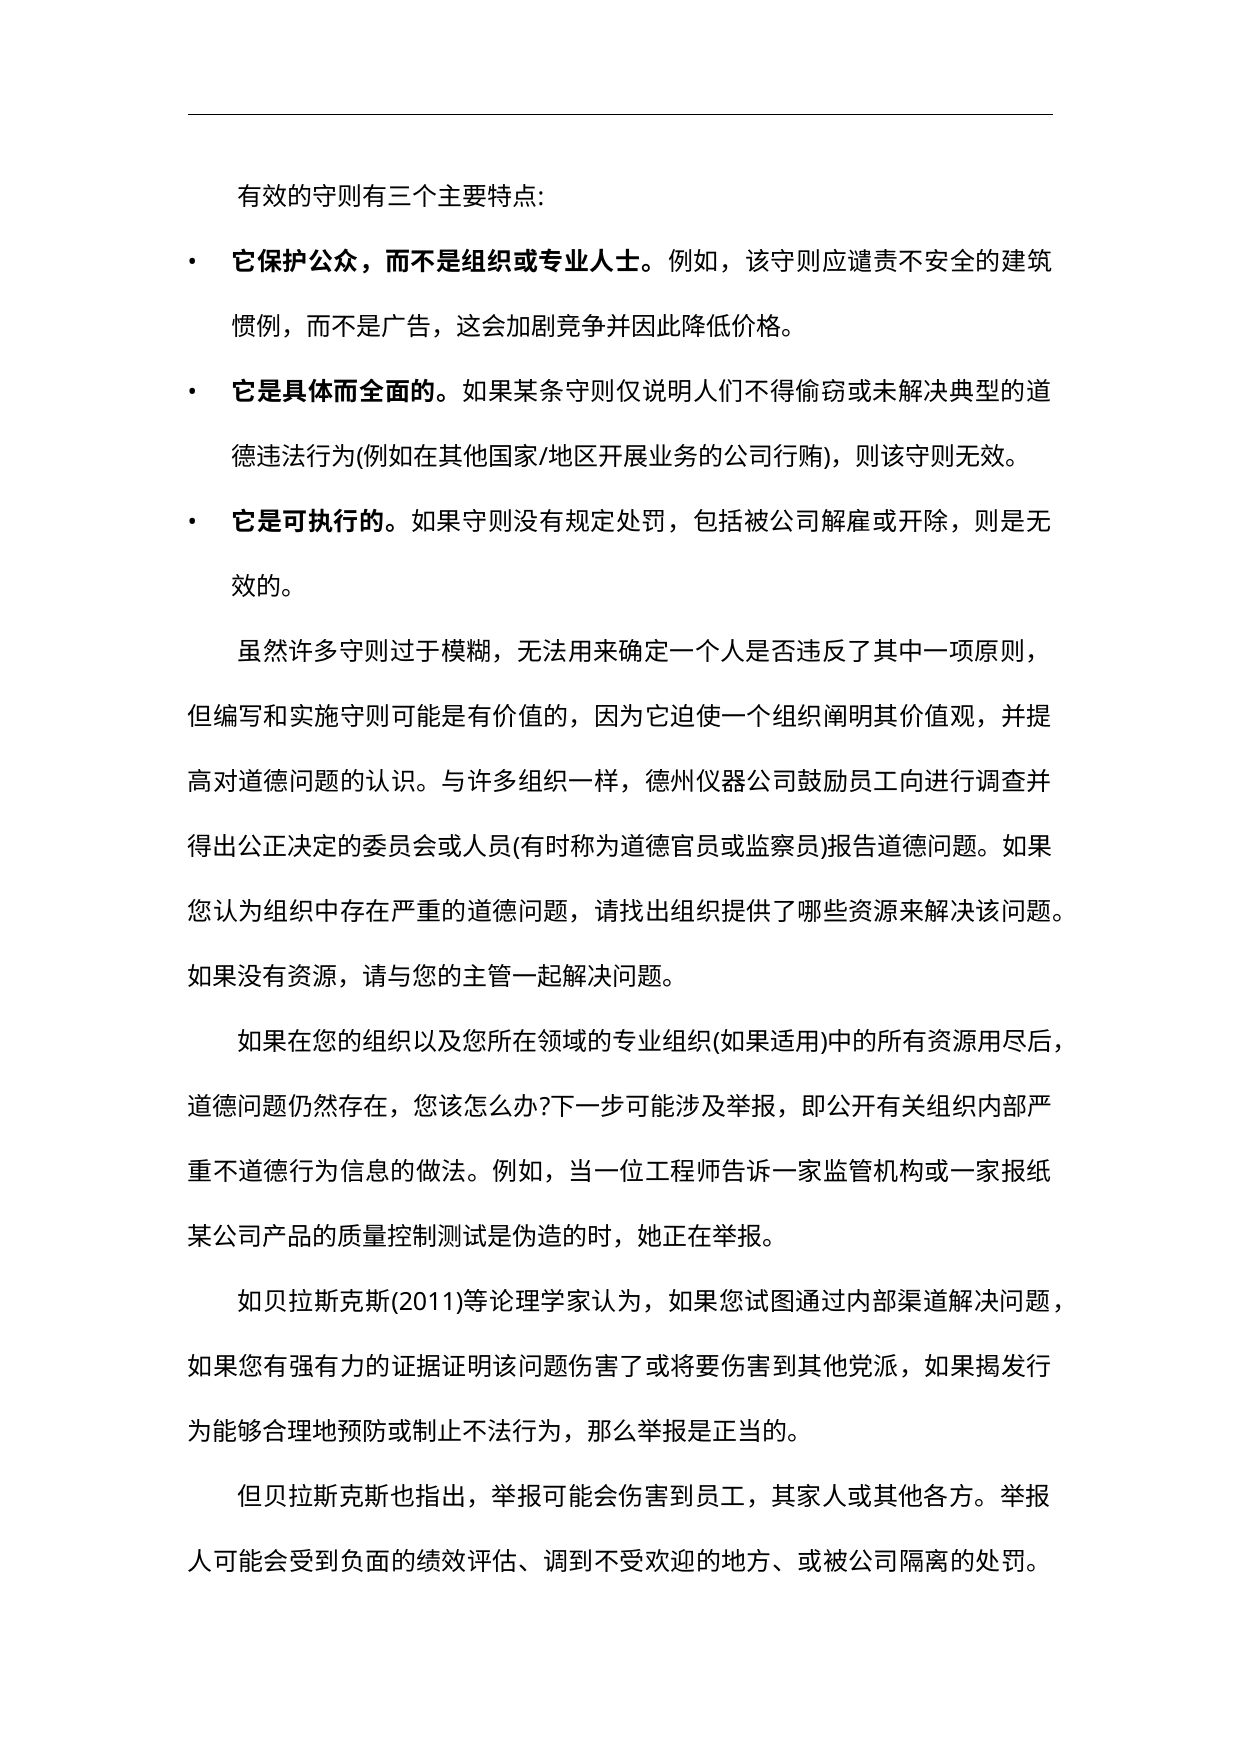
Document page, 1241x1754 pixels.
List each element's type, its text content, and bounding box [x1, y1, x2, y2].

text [187, 1462, 1053, 1592]
text 有效的守则有三个主要特点: [187, 162, 1053, 227]
text 如果在您的组织以及您所在领域的专业组织(如果适用)中的所有资源用尽后，道德问题仍然存在，您该怎么办?下一步可能涉及举报，即公开有关组织内部严重不道德行为信息的做法。例如，当一位工程师告诉一家监管机构或一家报纸某公司产品的质量控制测试是伪造的时，她正在举报。 [187, 1007, 1053, 1267]
text 如贝拉斯克斯(2011)等论理学家认为，如果您试图通过内部渠道解决问题，如果您有强有力的证据证明该问题伤害了或将要伤害到其他党派，如果揭发行为能够合理地预防或制止不法行为，那么举报是正当的。 [187, 1267, 1053, 1462]
text 虽然许多守则过于模糊，无法用来确定一个人是否违反了其中一项原则，但编写和实施守则可能是有价值的，因为它迫使一个组织阐明其价值观，并提高对道德问题的认识。与许多组织一样，德州仪器公司鼓励员工向进行调查并得出公正决定的委员会或人员(有时称为道德官员或监察员)报告道德问题。如果您认为组织中存在严重的道德问题，请找出组织提供了哪些资源来解决该问题。如果没有资源，请与您的主管一起解决问题。 [187, 617, 1053, 1007]
list 它是可执行的。如果守则没有规定处罚，包括被公司解雇或开除，则是无效的。 [187, 487, 1053, 617]
list 它是具体而全面的。如果某条守则仅说明人们不得偷窃或未解决典型的道德违法行为(例如在其他国家/地区开展业务的公司行贿)，则该守则无效。 [187, 357, 1053, 487]
list 它保护公众，而不是组织或专业人士。例如，该守则应谴责不安全的建筑惯例，而不是广告，这会加剧竞争并因此降低价格。 [187, 227, 1053, 357]
